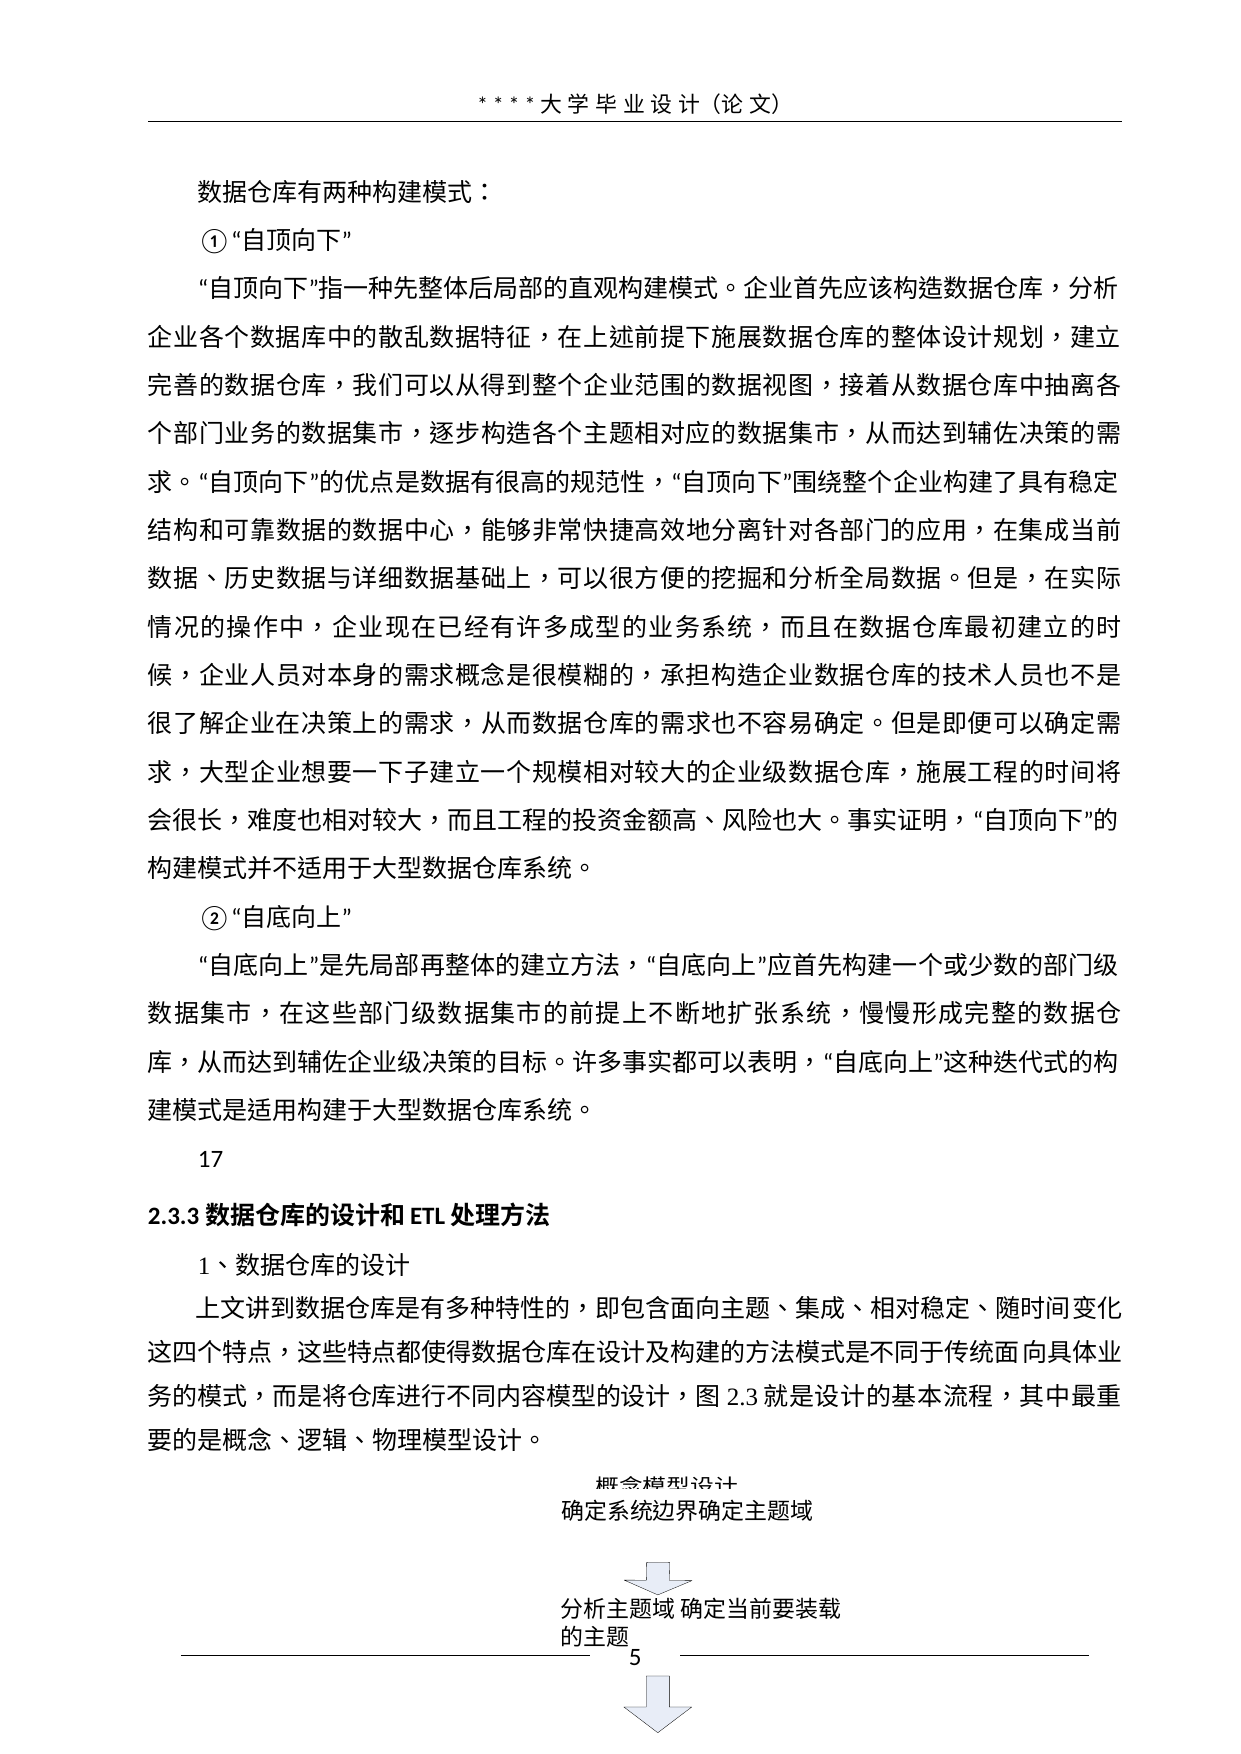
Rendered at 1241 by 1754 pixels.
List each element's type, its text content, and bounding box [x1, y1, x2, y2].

text 上文讲到数据仓库是有多种特性的，即包含面向主题、集成、相对稳定、随时间变化这四个特点，这些特点都使得数据仓库在设计及构建的方法模式是不同于传统面向具体业务的模式，而是将仓库进行不同内容模型的设计，图2.3就是设计的基本流程，其中最重要的是概念、逻辑、物理模型设计。 [148, 1280, 1122, 1455]
text 17 [148, 1126, 1122, 1174]
subtitle 2.3.3 数据仓库的设计和ETL处理方法 [148, 1198, 1122, 1232]
text ①“自顶向下” [148, 207, 1122, 256]
text 数据仓库有两种构建模式： [148, 159, 1122, 207]
text ②“自底向上” [148, 884, 1122, 932]
text “自底向上”是先局部再整体的建立方法，“自底向上”应首先构建一个或少数的部门级数据集市，在这些部门级数据集市的前提上不断地扩张系统，慢慢形成完整的数据仓库，从而达到辅佐企业级决策的目标。许多事实都可以表明，“自底向上”这种迭代式的构建模式是适用构建于大型数据仓库系统。 [148, 932, 1122, 1126]
text 1、数据仓库的设计 [148, 1232, 1122, 1280]
text “自顶向下”指一种先整体后局部的直观构建模式。企业首先应该构造数据仓库，分析企业各个数据库中的散乱数据特征，在上述前提下施展数据仓库的整体设计规划，建立完善的数据仓库，我们可以从得到整个企业范围的数据视图，接着从数据仓库中抽离各个部门业务的数据集市，逐步构造各个主题相对应的数据集市，从而达到辅佐决策的需求。“自顶向下”的优点是数据有很高的规范性，“自顶向下”围绕整个企业构建了具有稳定结构和可靠数据的数据中心，能够非常快捷高效地分离针对各部门的应用，在集成当前数据、历史数据与详细数据基础上，可以很方便的挖掘和分析全局数据。但是，在实际情况的操作中，企业现在已经有许多成型的业务系统，而且在数据仓库最初建立的时候，企业人员对本身的需求概念是很模糊的，承担构造企业数据仓库的技术人员也不是很了解企业在决策上的需求，从而数据仓库的需求也不容易确定。但是即便可以确定需求，大型企业想要一下子建立一个规模相对较大的企业级数据仓库，施展工程的时间将会很长，难度也相对较大，而且工程的投资金额高、风险也大。事实证明，“自顶向下”的构建模式并不适用于大型数据仓库系统。 [148, 256, 1122, 884]
